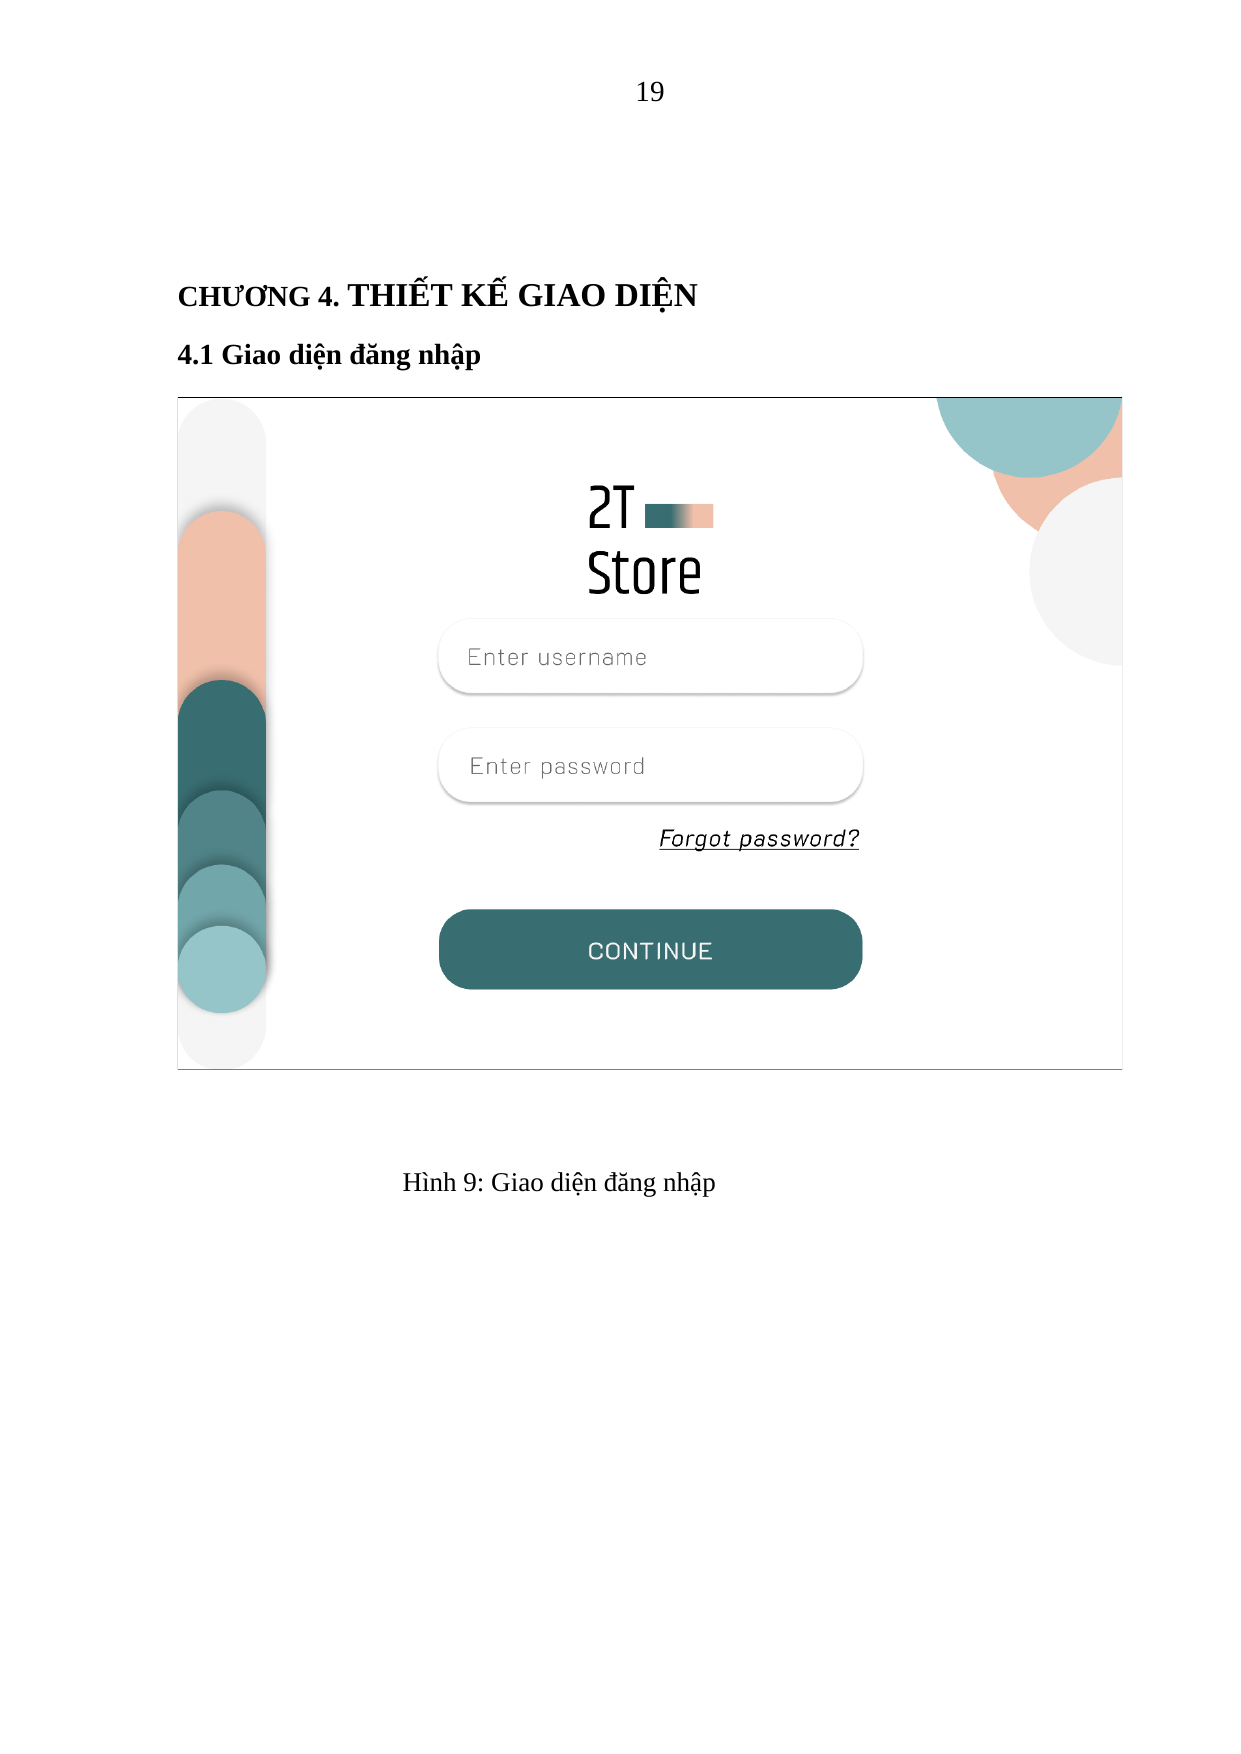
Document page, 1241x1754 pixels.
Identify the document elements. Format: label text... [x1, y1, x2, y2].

text Hình 9: Giao diện đăng nhập [327, 1166, 1122, 1197]
subtitle Giao diện đăng nhập [177, 337, 1122, 371]
subtitle THIẾT KẾ GIAO DIỆN [177, 275, 1122, 313]
picture [177, 397, 1123, 1070]
